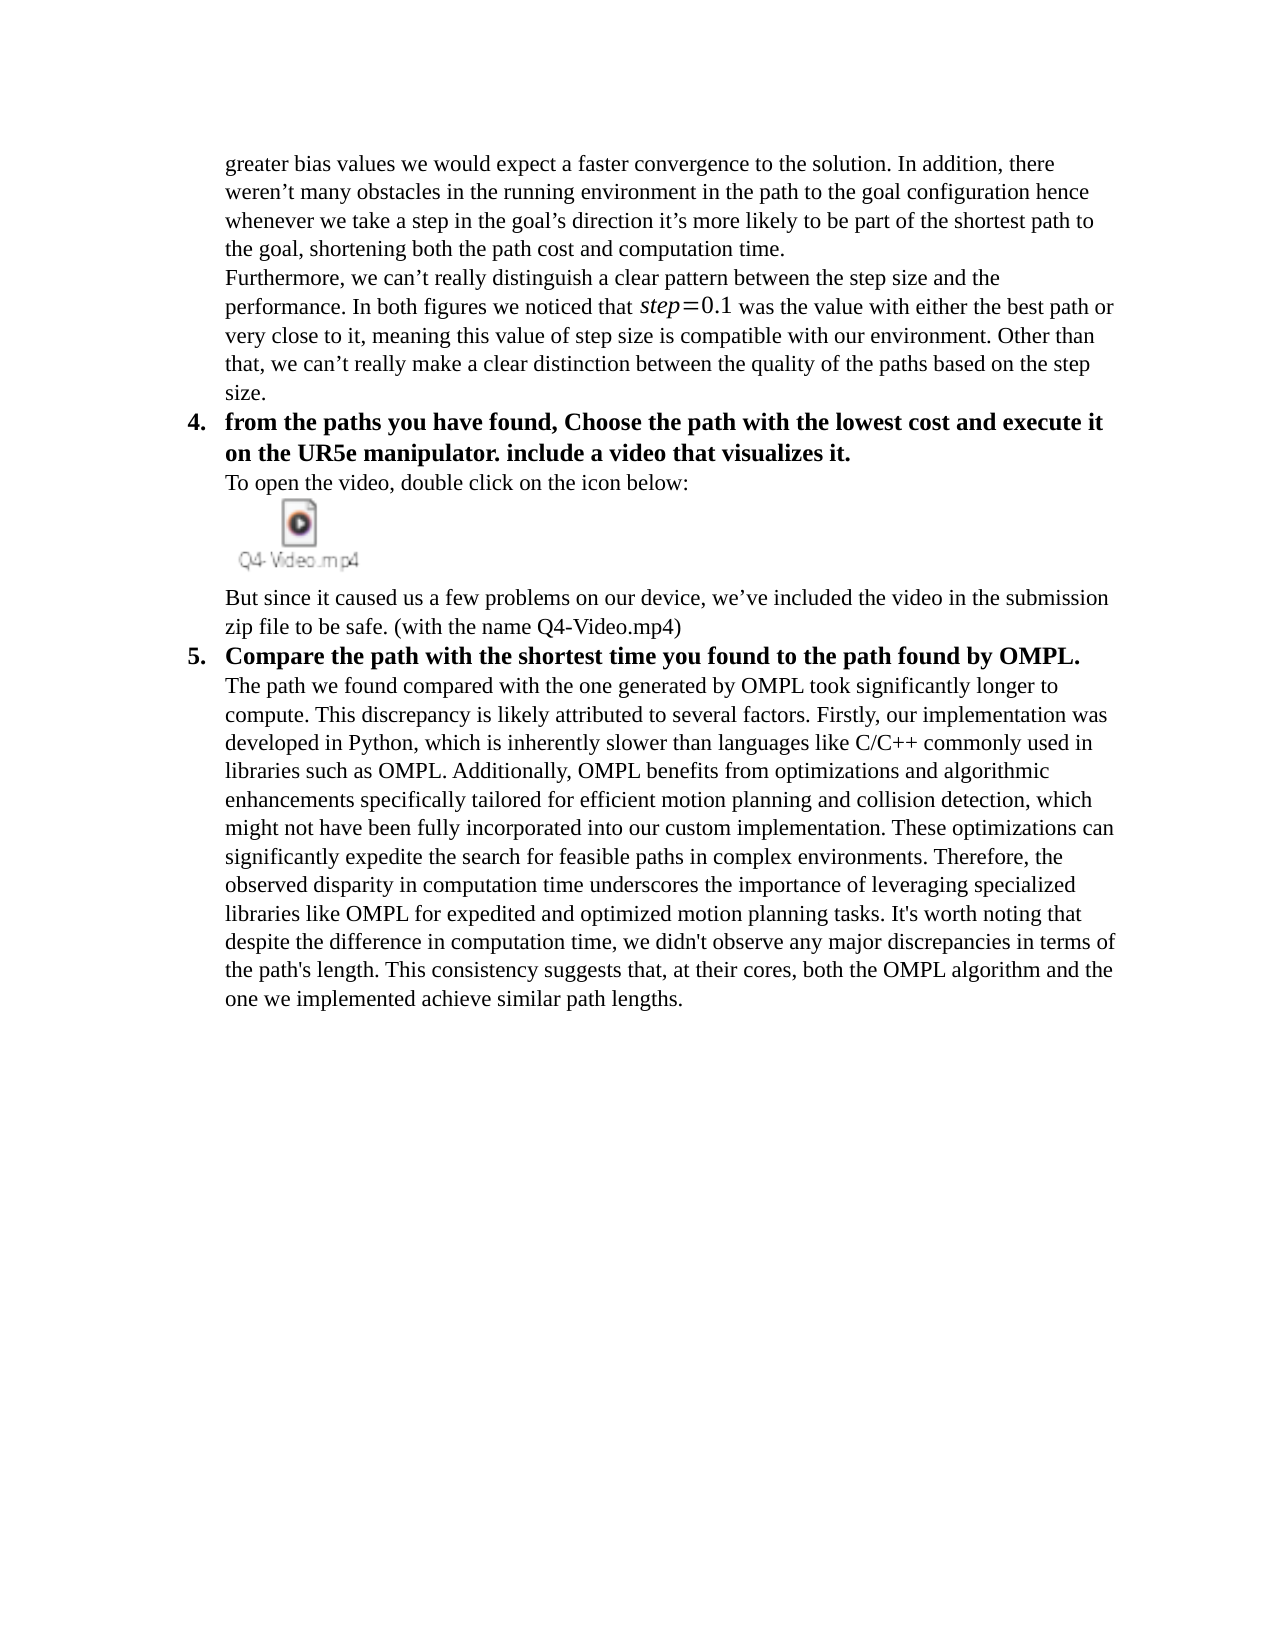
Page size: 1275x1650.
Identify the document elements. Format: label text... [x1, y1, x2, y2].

list from the paths you have found, Choose the path with the lowest cost and execute it on the UR5e manipulator. include a video that visualizes it. [187, 407, 1125, 467]
list But since it caused us a few problems on our device, we’ve included the video in the submission zip file to be safe. (with the name Q4-Video.mp4) [225, 584, 1125, 639]
list Compare the path with the shortest time you found to the path found by OMPL. [187, 641, 1125, 670]
list To open the video, double click on the icon below: [225, 469, 1125, 496]
list The path we found compared with the one generated by OMPL took significantly longer to compute. This discrepancy is likely attributed to several factors. Firstly, our implementation was developed in Python, which is inherently slower than languages like C/C++ commonly used in libraries such as OMPL. Additionally, OMPL benefits from optimizations and algorithmic enhancements specifically tailored for efficient motion planning and collision detection, which might not have been fully incorporated into our custom implementation. These optimizations can significantly expedite the search for feasible paths in complex environments. Therefore, the observed disparity in computation time underscores the importance of leveraging specialized libraries like OMPL for expedited and optimized motion planning tasks. It's worth noting that despite the difference in computation time, we didn't observe any major discrepancies in terms of the path's length. This consistency suggests that, at their cores, both the OMPL algorithm and the one we implemented achieve similar path lengths. [225, 672, 1125, 1011]
list Furthermore, we can’t really distinguish a clear pattern between the step size and the performance. In both figures we noticed that was the value with either the best path or very close to it, meaning this value of step size is compatible with our environment. Other than that, we can’t really make a clear distinction between the quality of the paths based on the step size. [225, 264, 1125, 405]
